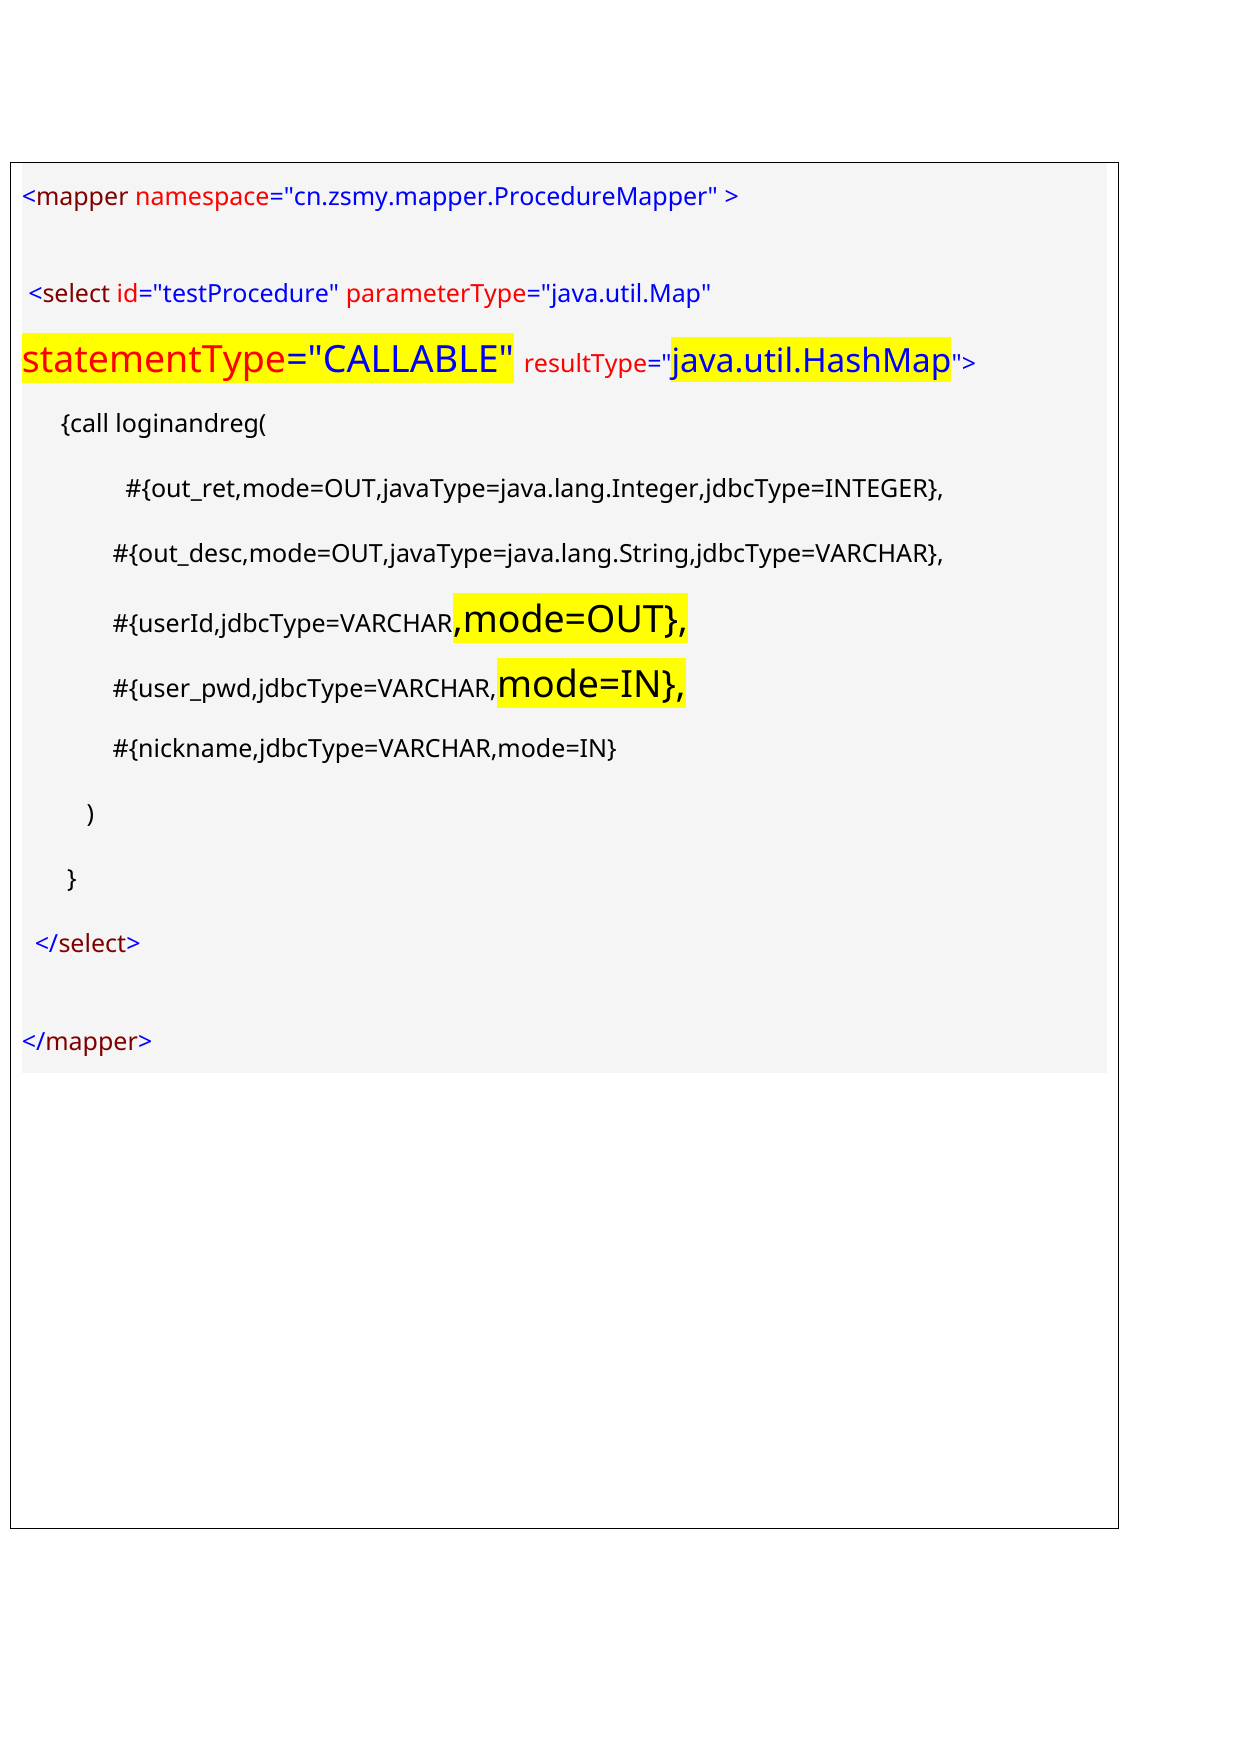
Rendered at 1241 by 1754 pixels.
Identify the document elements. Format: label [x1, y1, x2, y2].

table_header [11, 163, 1118, 1528]
